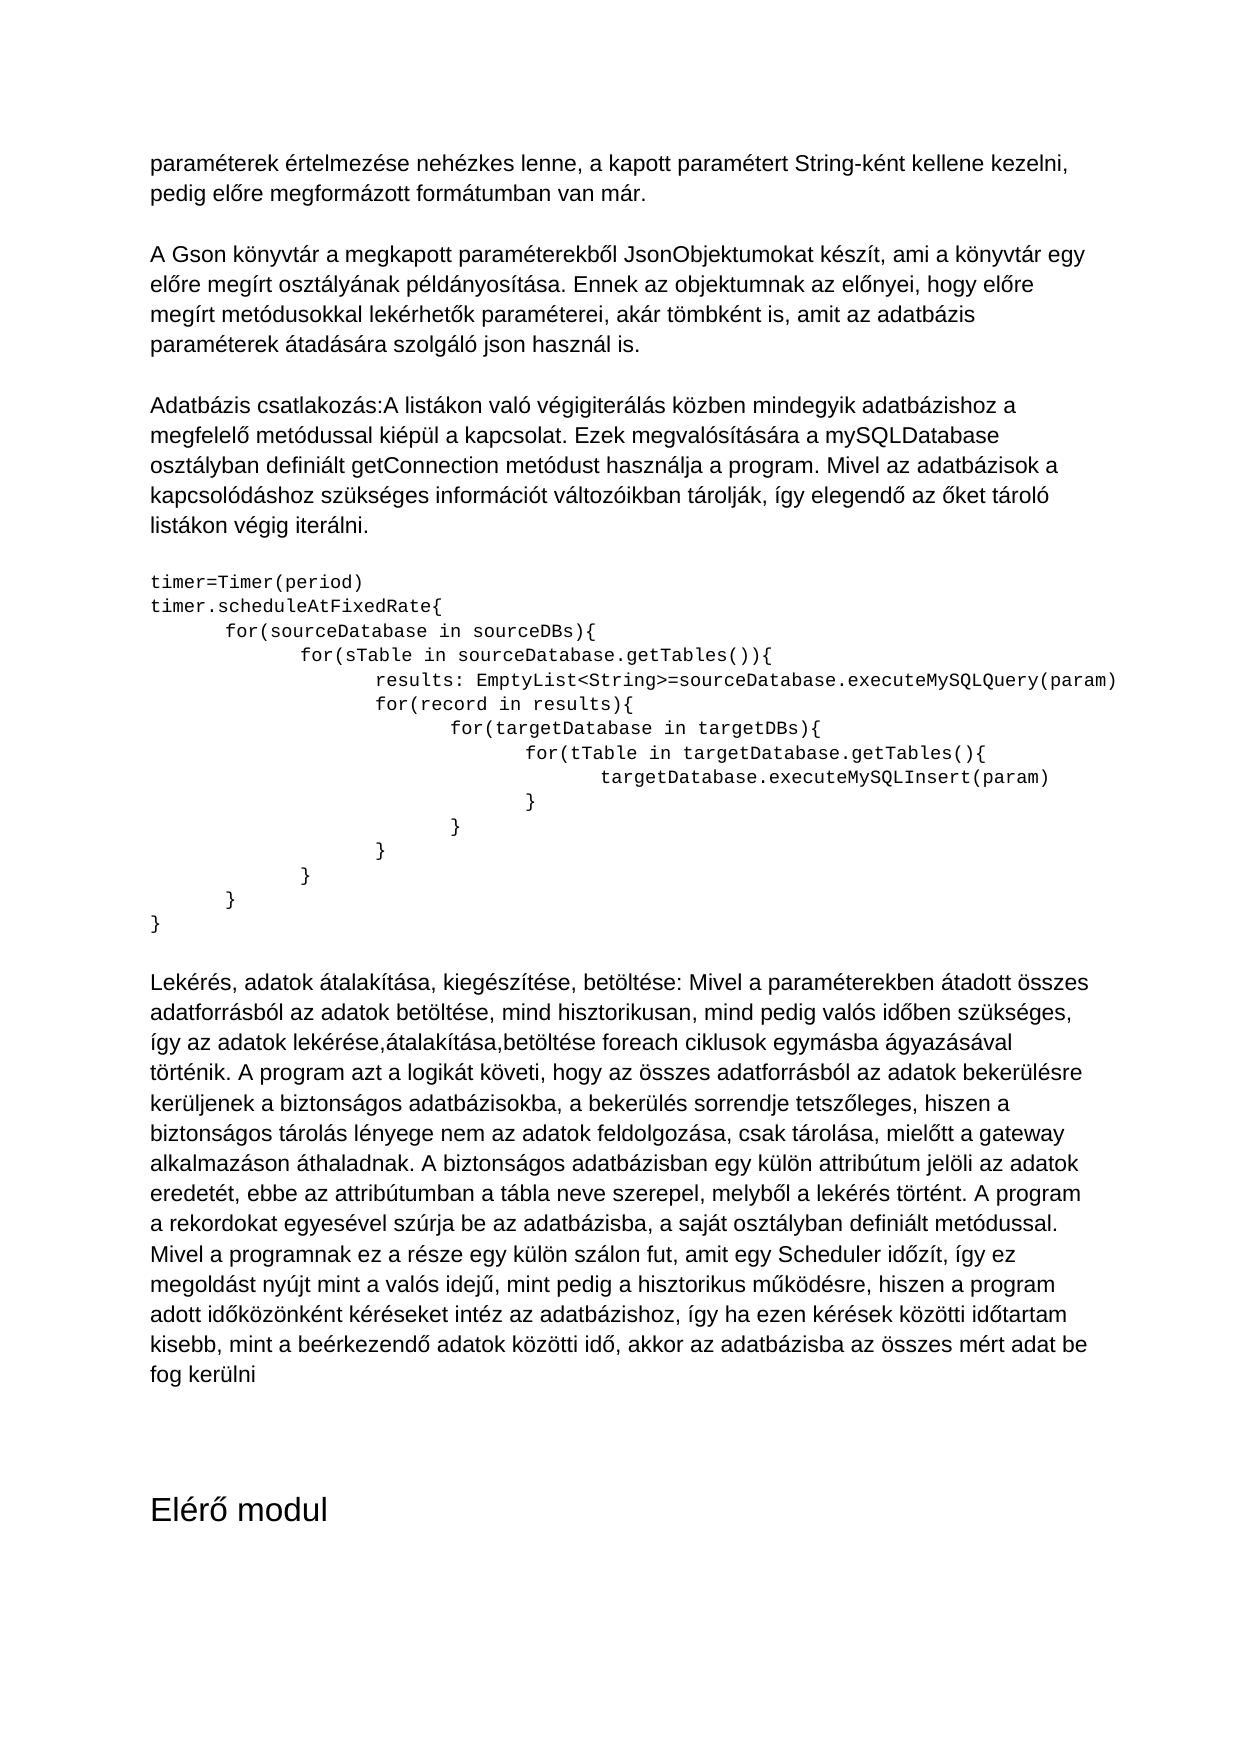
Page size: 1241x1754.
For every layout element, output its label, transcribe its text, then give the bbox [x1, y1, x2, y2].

text timer.scheduleAtFixedRate{ [150, 597, 1090, 618]
text } [150, 890, 1090, 911]
text for(record in results){ [150, 695, 1090, 716]
text } [150, 865, 1090, 887]
text for(sourceDatabase in sourceDBs){ [150, 622, 1090, 643]
text Adatbázis csatlakozás:A listákon való végigiterálás közben mindegyik adatbázishoz a megfelelő metódussal kiépül a kapcsolat. Ezek megvalósítására a mySQLDatabase osztályban definiált getConnection metódust használja a program. Mivel az adatbázisok a kapcsolódáshoz szükséges információt változóikban tárolják, így elegendő az őket tároló listákon végig iterálni. [150, 392, 1090, 539]
text for(sTable in sourceDatabase.getTables()){ [150, 646, 1090, 667]
text } [150, 792, 1090, 813]
text } [150, 817, 1090, 838]
text A Gson könyvtár a megkapott paraméterekből JsonObjektumokat készít, ami a könyvtár egy előre megírt osztályának példányosítása. Ennek az objektumnak az előnyei, hogy előre megírt metódusokkal lekérhetők paraméterei, akár tömbként is, amit az adatbázis paraméterek átadására szolgáló json használ is. [150, 241, 1090, 358]
text results: EmptyList<String>=sourceDatabase.executeMySQLQuery(param) [150, 670, 1240, 692]
text timer=Timer(period) [150, 573, 1090, 594]
text } [150, 841, 1090, 862]
text for(targetDatabase in targetDBs){ [150, 719, 1090, 740]
subtitle Elérő modul [150, 1489, 1090, 1528]
text } [150, 914, 1090, 935]
text for(tTable in targetDatabase.getTables(){ [150, 743, 1090, 765]
text Lekérés, adatok átalakítása, kiegészítése, betöltése: Mivel a paraméterekben átadott összes adatforrásból az adatok betöltése, mind hisztorikusan, mind pedig valós időben szükséges, így az adatok lekérése,átalakítása,betöltése foreach ciklusok egymásba ágyazásával történik. A program azt a logikát követi, hogy az összes adatforrásból az adatok bekerülésre kerüljenek a biztonságos adatbázisokba, a bekerülés sorrendje tetszőleges, hiszen a biztonságos tárolás lényege nem az adatok feldolgozása, csak tárolása, mielőtt a gateway alkalmazáson áthaladnak. A biztonságos adatbázisban egy külön attribútum jelöli az adatok eredetét, ebbe az attribútumban a tábla neve szerepel, melyből a lekérés történt. A program a rekordokat egyesével szúrja be az adatbázisba, a saját osztályban definiált metódussal. Mivel a programnak ez a része egy külön szálon fut, amit egy Scheduler időzít, így ez megoldást nyújt mint a valós idejű, mint pedig a hisztorikus működésre, hiszen a program adott időközönként kéréseket intéz az adatbázishoz, így ha ezen kérések közötti időtartam kisebb, mint a beérkezendő adatok közötti idő, akkor az adatbázisba az összes mért adat be fog kerülni [150, 969, 1090, 1388]
text targetDatabase.executeMySQLInsert(param) [150, 768, 1090, 789]
